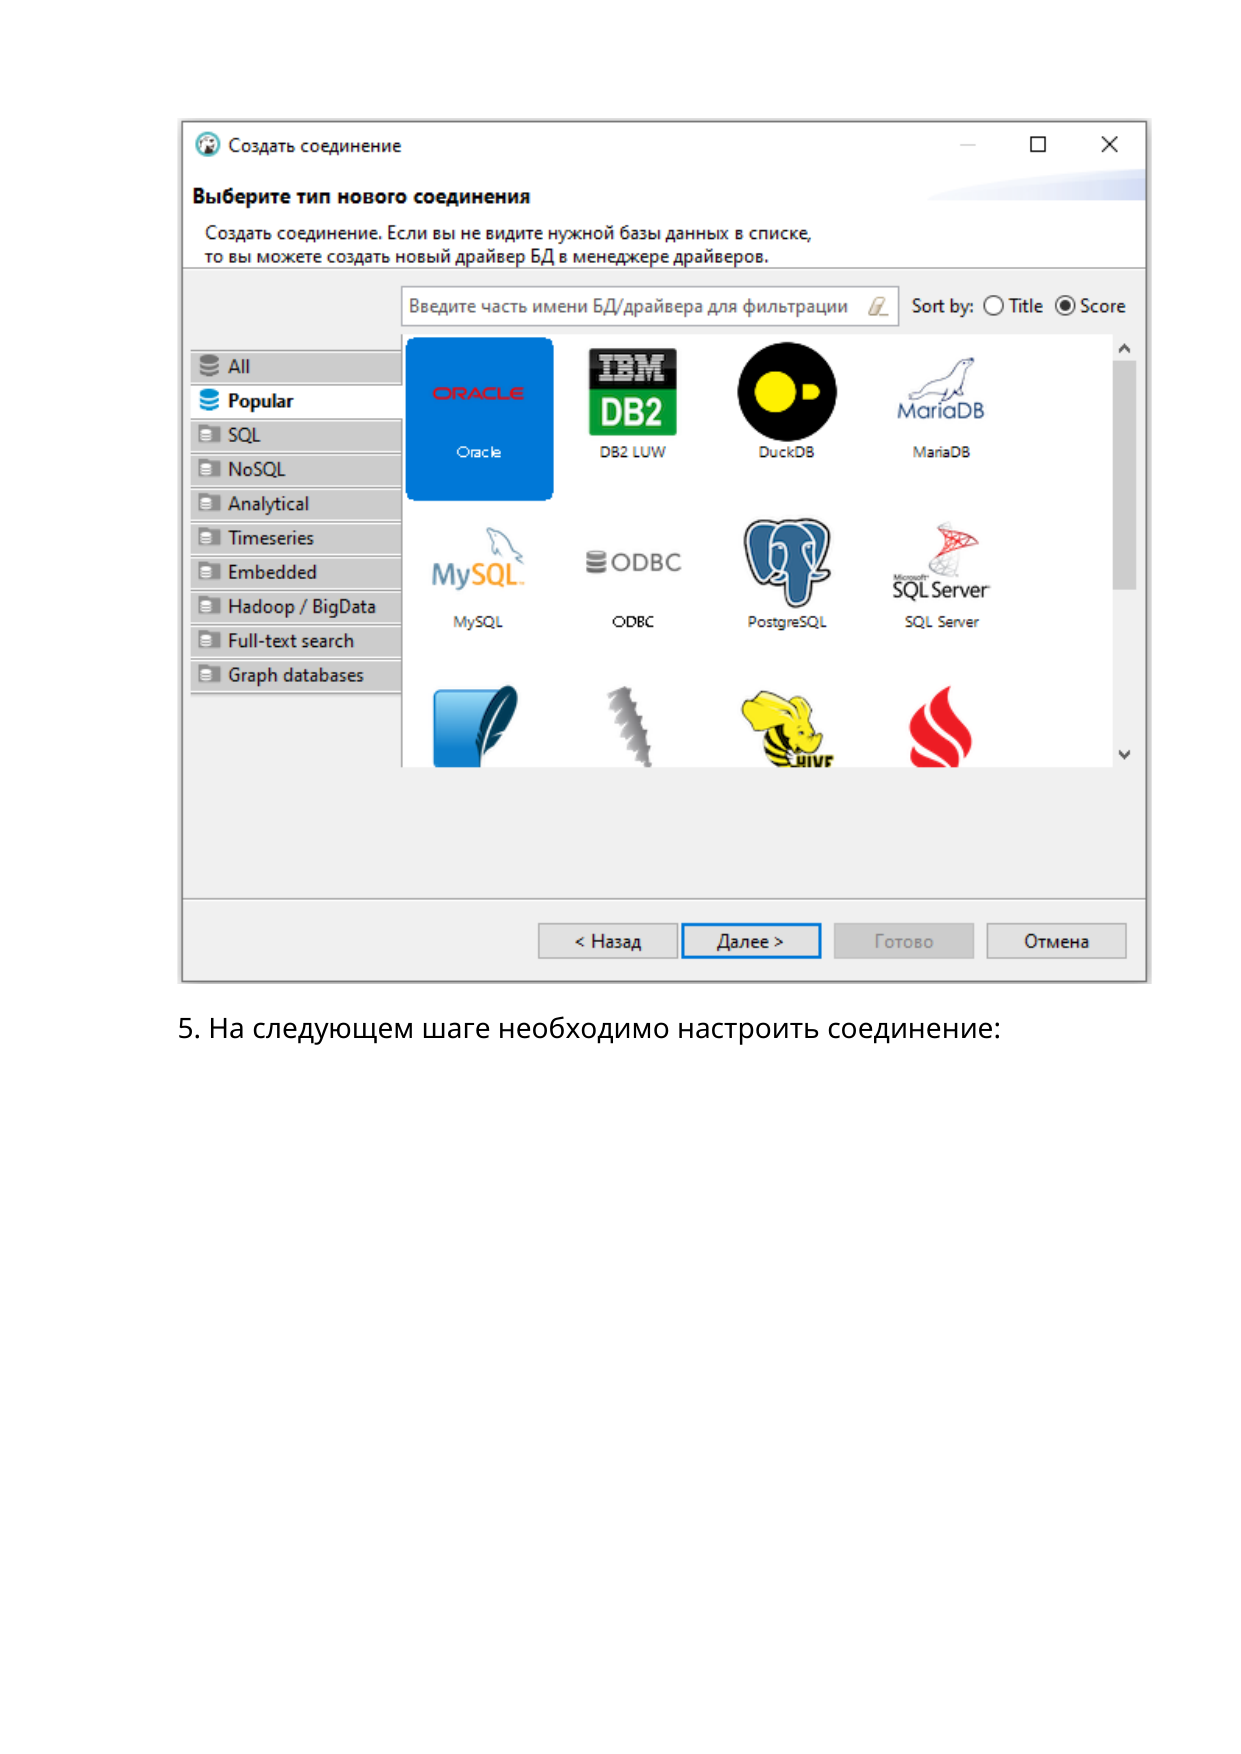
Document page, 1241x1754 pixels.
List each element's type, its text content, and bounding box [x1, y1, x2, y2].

picture [177, 118, 1152, 984]
text 5. На следующем шаге необходимо настроить соединение: [177, 1008, 1152, 1046]
